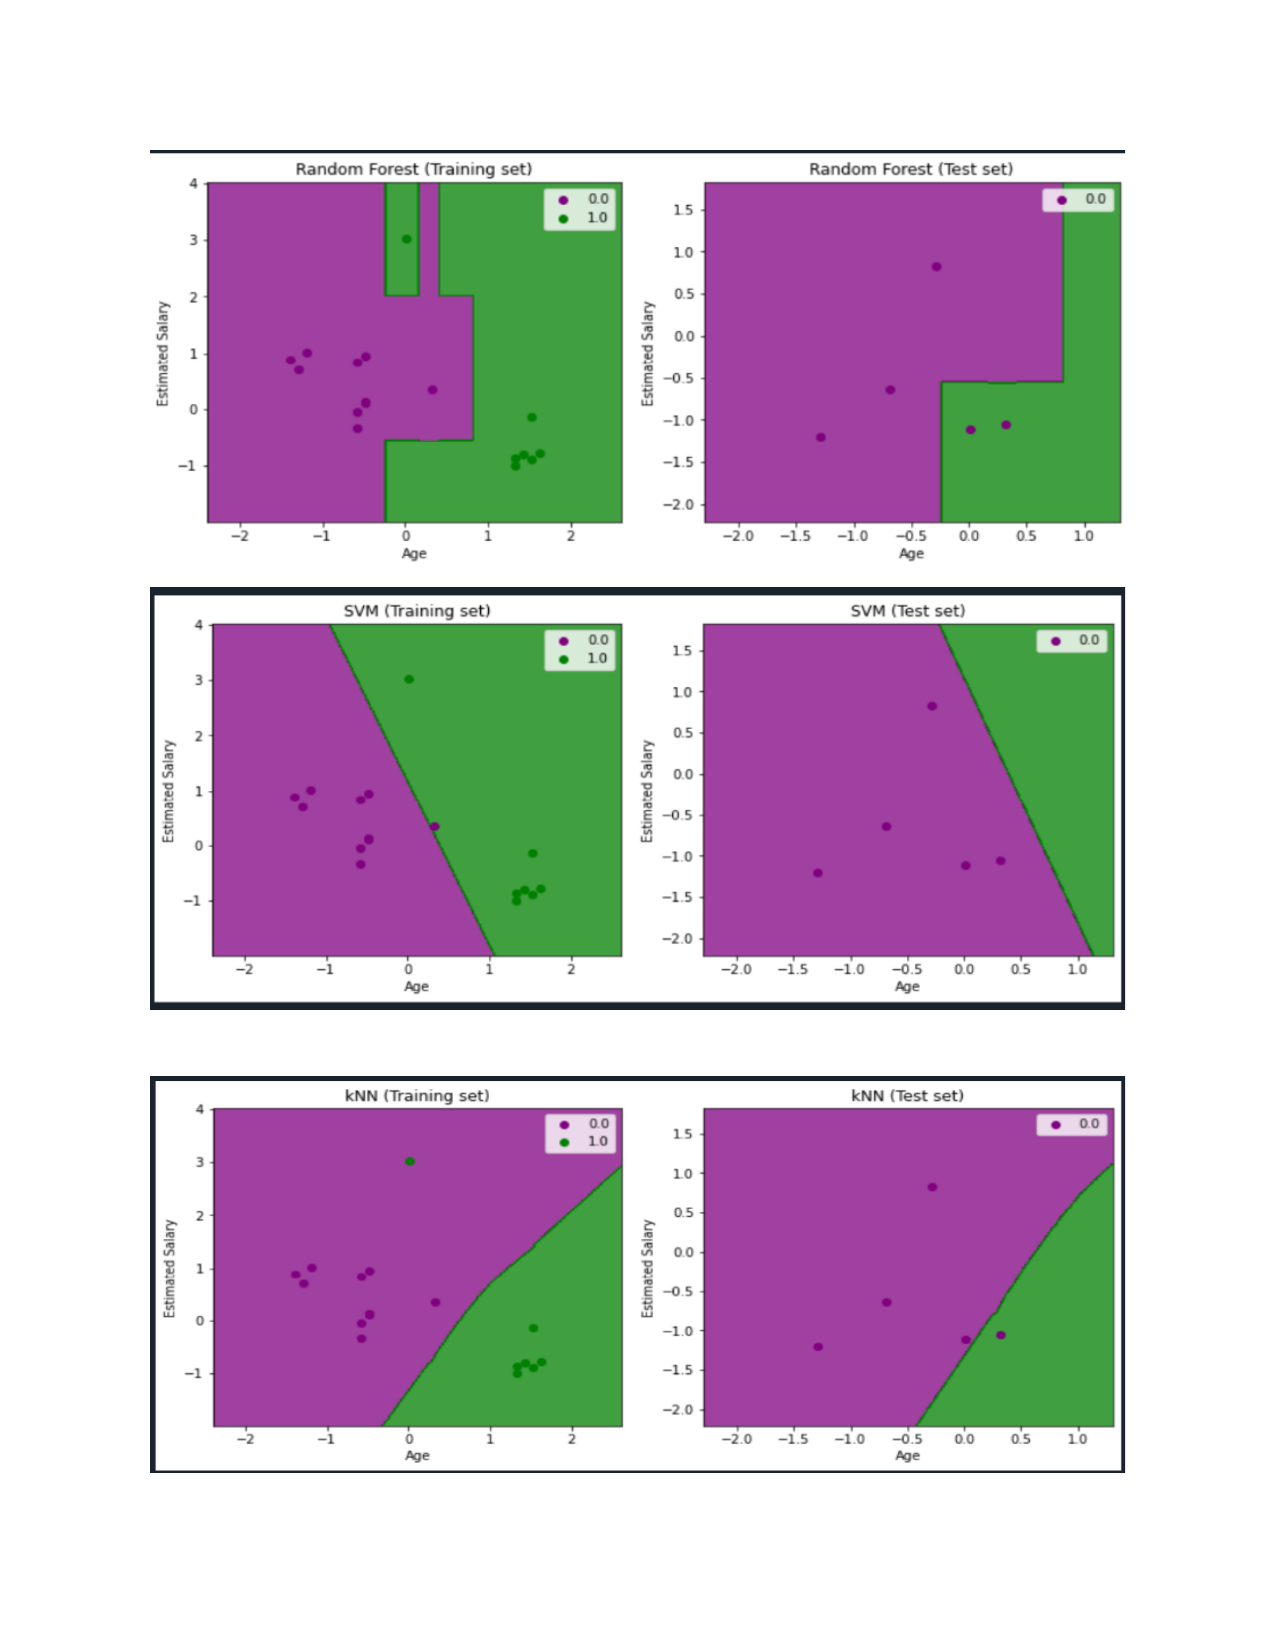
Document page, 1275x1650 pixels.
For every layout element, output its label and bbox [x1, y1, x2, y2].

picture [150, 587, 1125, 1010]
picture [150, 1076, 1125, 1473]
picture [150, 150, 1125, 569]
